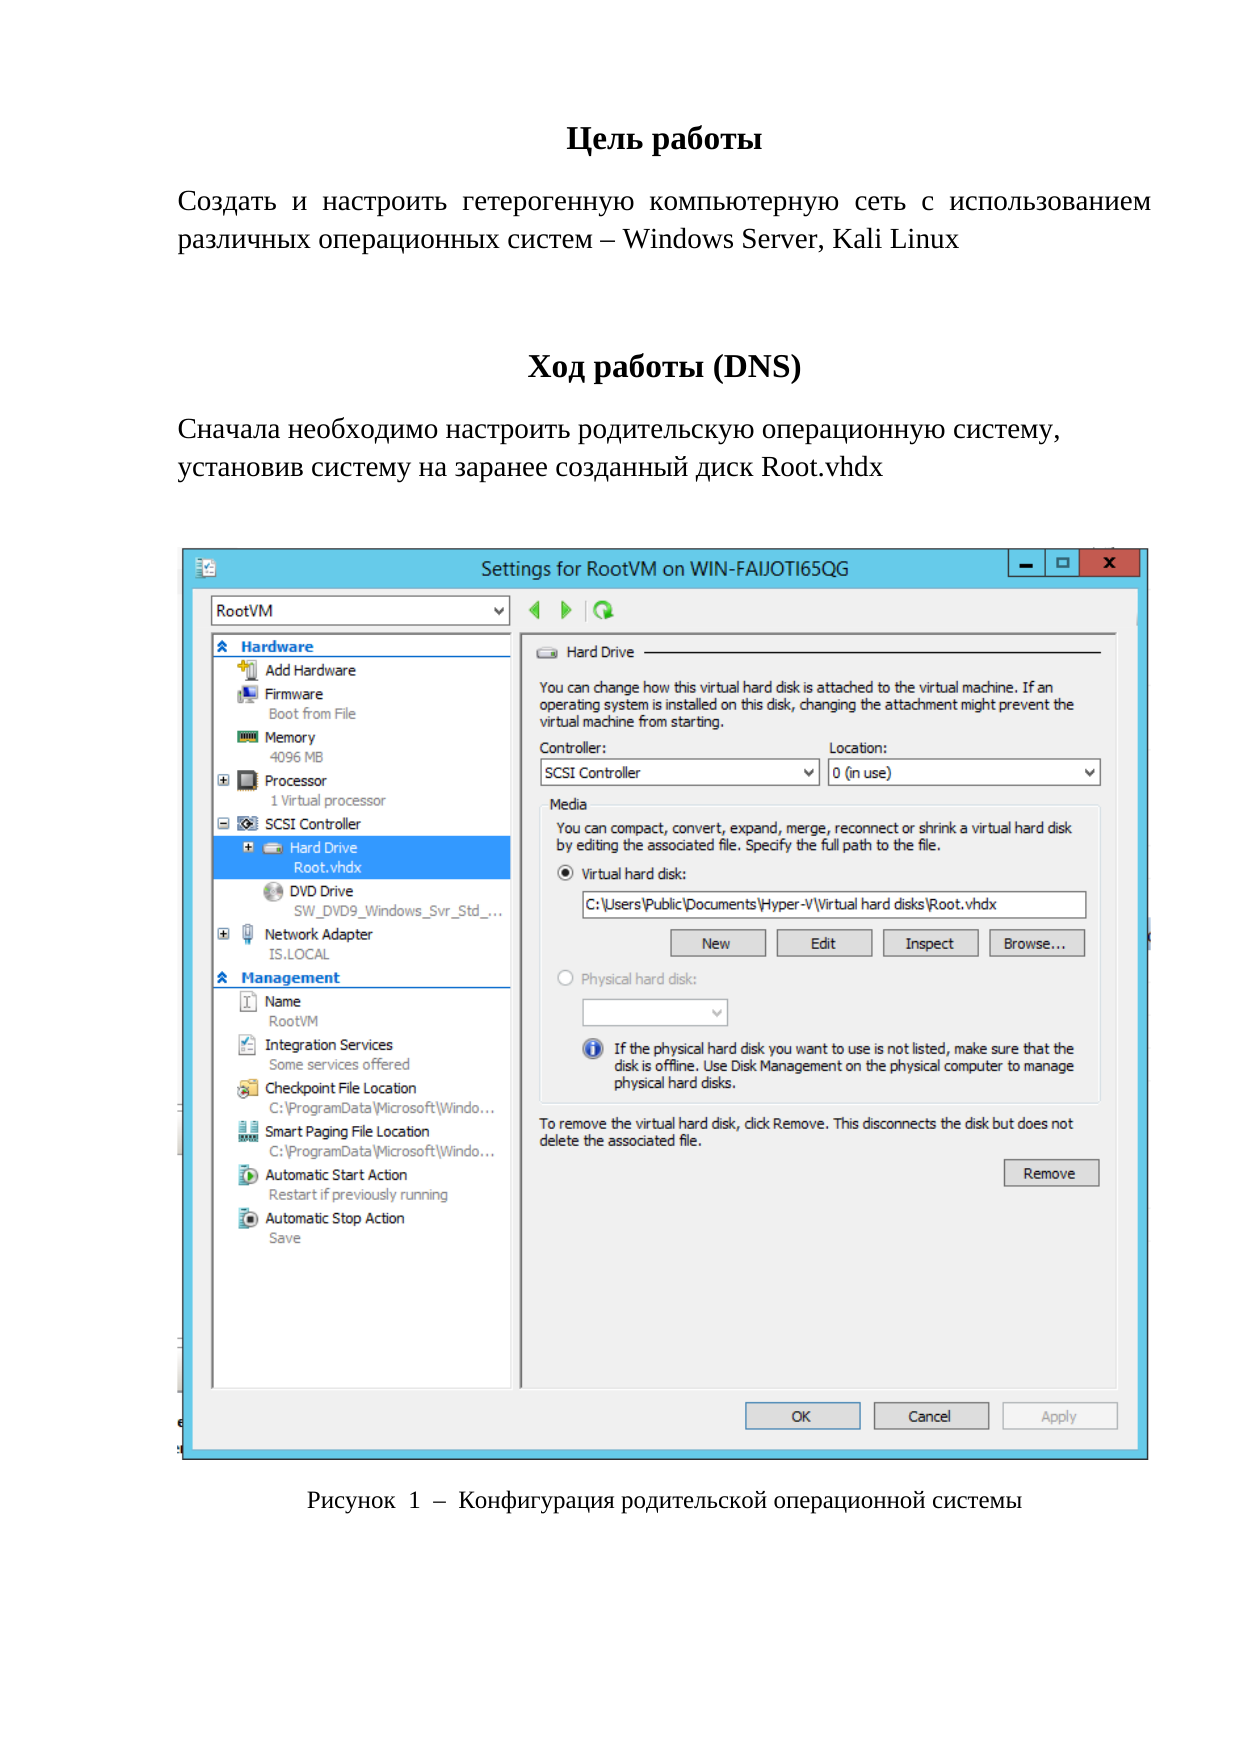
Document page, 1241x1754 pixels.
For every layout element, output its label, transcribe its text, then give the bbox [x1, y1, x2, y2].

text Сначала необходимо настроить родительскую операционную систему, установив систему на заранее созданный диск Root.vhdx [177, 411, 1152, 483]
text Создать и настроить гетерогенную компьютерную сеть с использованием различных операционных систем – Windows Server, Kali Linux [177, 183, 1152, 255]
text Ход работы (DNS) [177, 346, 1152, 384]
text Цель работы [177, 118, 1152, 156]
picture [177, 547, 1151, 1460]
text Рисунок 1 – Конфигурация родительской операционной системы [177, 1486, 1152, 1514]
